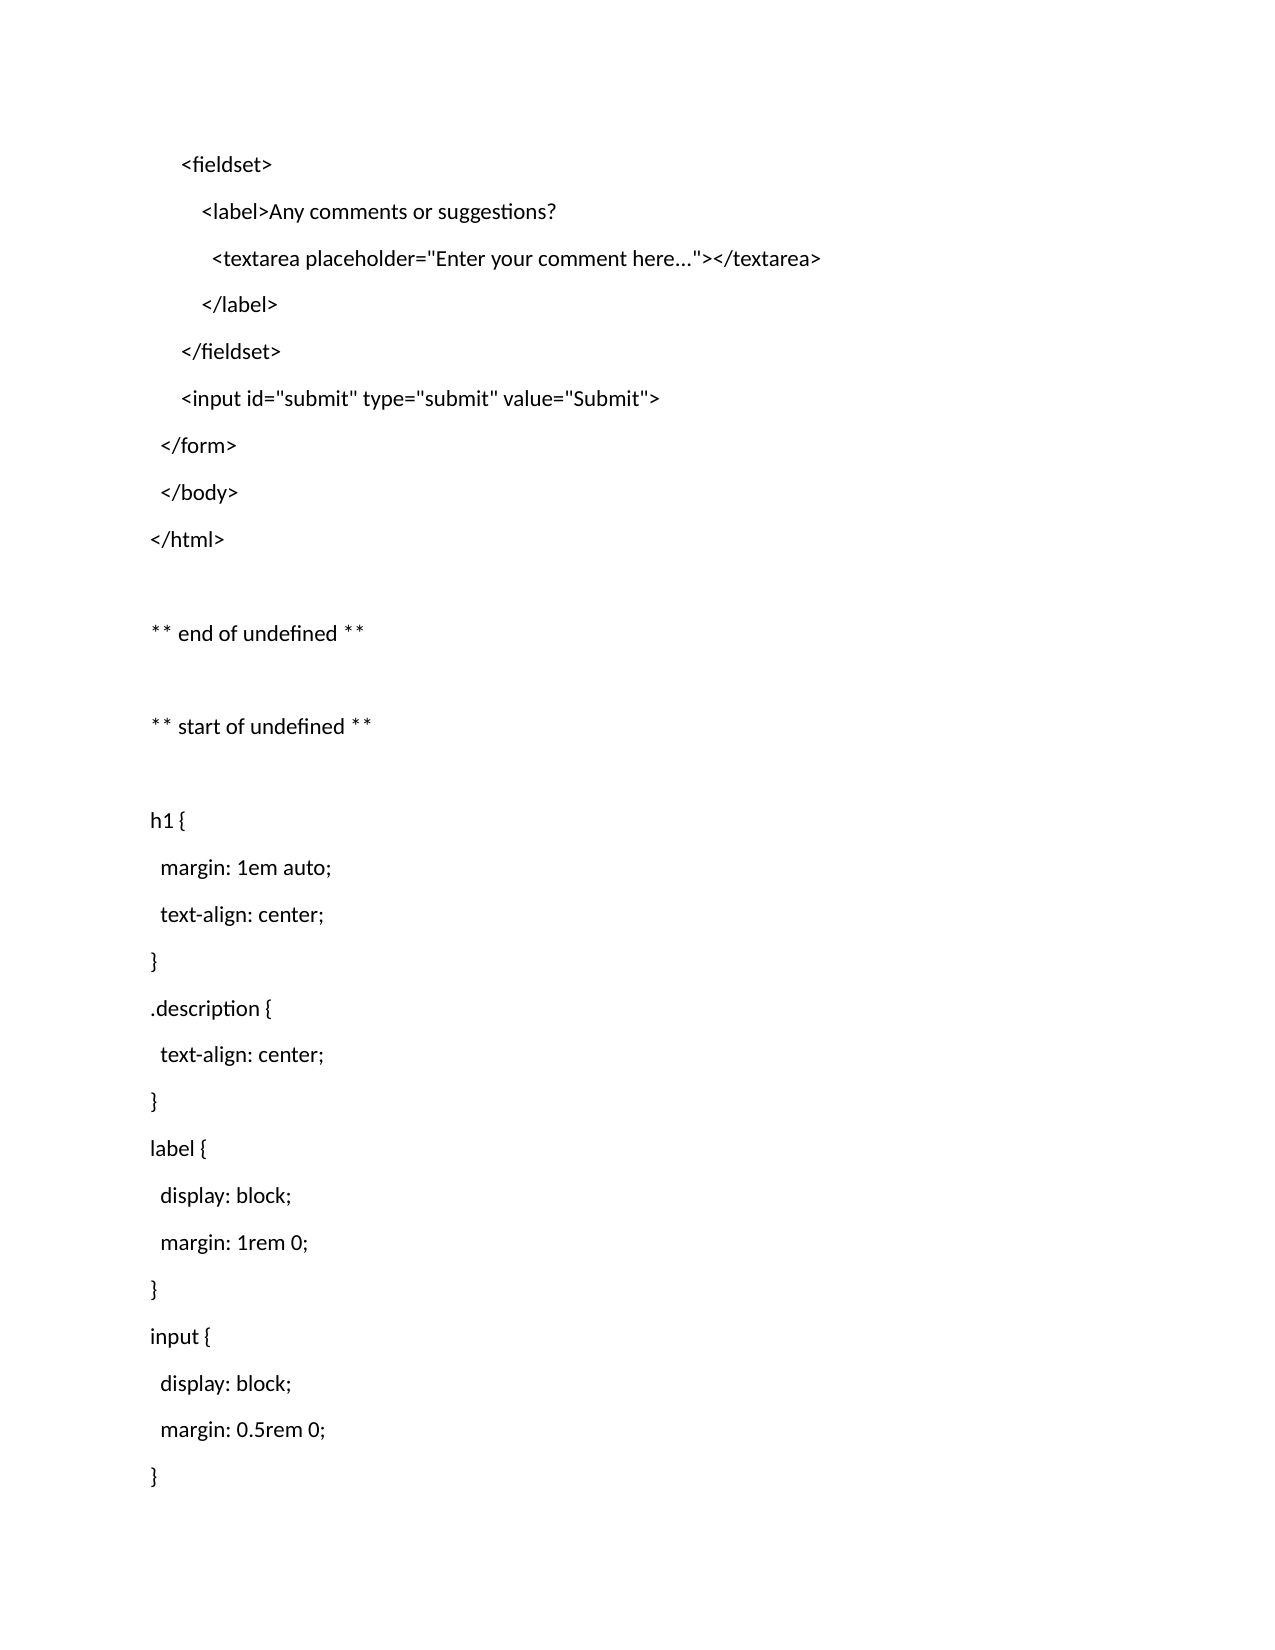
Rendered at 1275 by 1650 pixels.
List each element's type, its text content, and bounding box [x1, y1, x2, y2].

text margin: 1rem 0; [150, 1228, 1125, 1256]
text display: block; [150, 1181, 1125, 1209]
text display: block; [150, 1369, 1125, 1397]
text ** end of undefined ** [150, 619, 1125, 647]
text label { [150, 1134, 1125, 1162]
text <input id="submit" type="submit" value="Submit"> [150, 384, 1125, 412]
text } [150, 1462, 1125, 1491]
text margin: 0.5rem 0; [150, 1416, 1125, 1444]
text margin: 1em auto; [150, 853, 1125, 881]
text </html> [150, 525, 1125, 553]
text h1 { [150, 806, 1125, 834]
text text-align: center; [150, 900, 1125, 928]
text <fieldset> [150, 150, 1125, 178]
text } [150, 1087, 1125, 1116]
text </body> [150, 478, 1125, 506]
text <textarea placeholder="Enter your comment here..."></textarea> [150, 244, 1125, 272]
text .description { [150, 994, 1125, 1022]
text input { [150, 1322, 1125, 1350]
text </form> [150, 431, 1125, 459]
text ** start of undefined ** [150, 712, 1125, 741]
text </label> [150, 291, 1125, 319]
text <label>Any comments or suggestions? [150, 197, 1125, 225]
text text-align: center; [150, 1041, 1125, 1069]
text </fieldset> [150, 337, 1125, 366]
text } [150, 1275, 1125, 1303]
text } [150, 947, 1125, 975]
